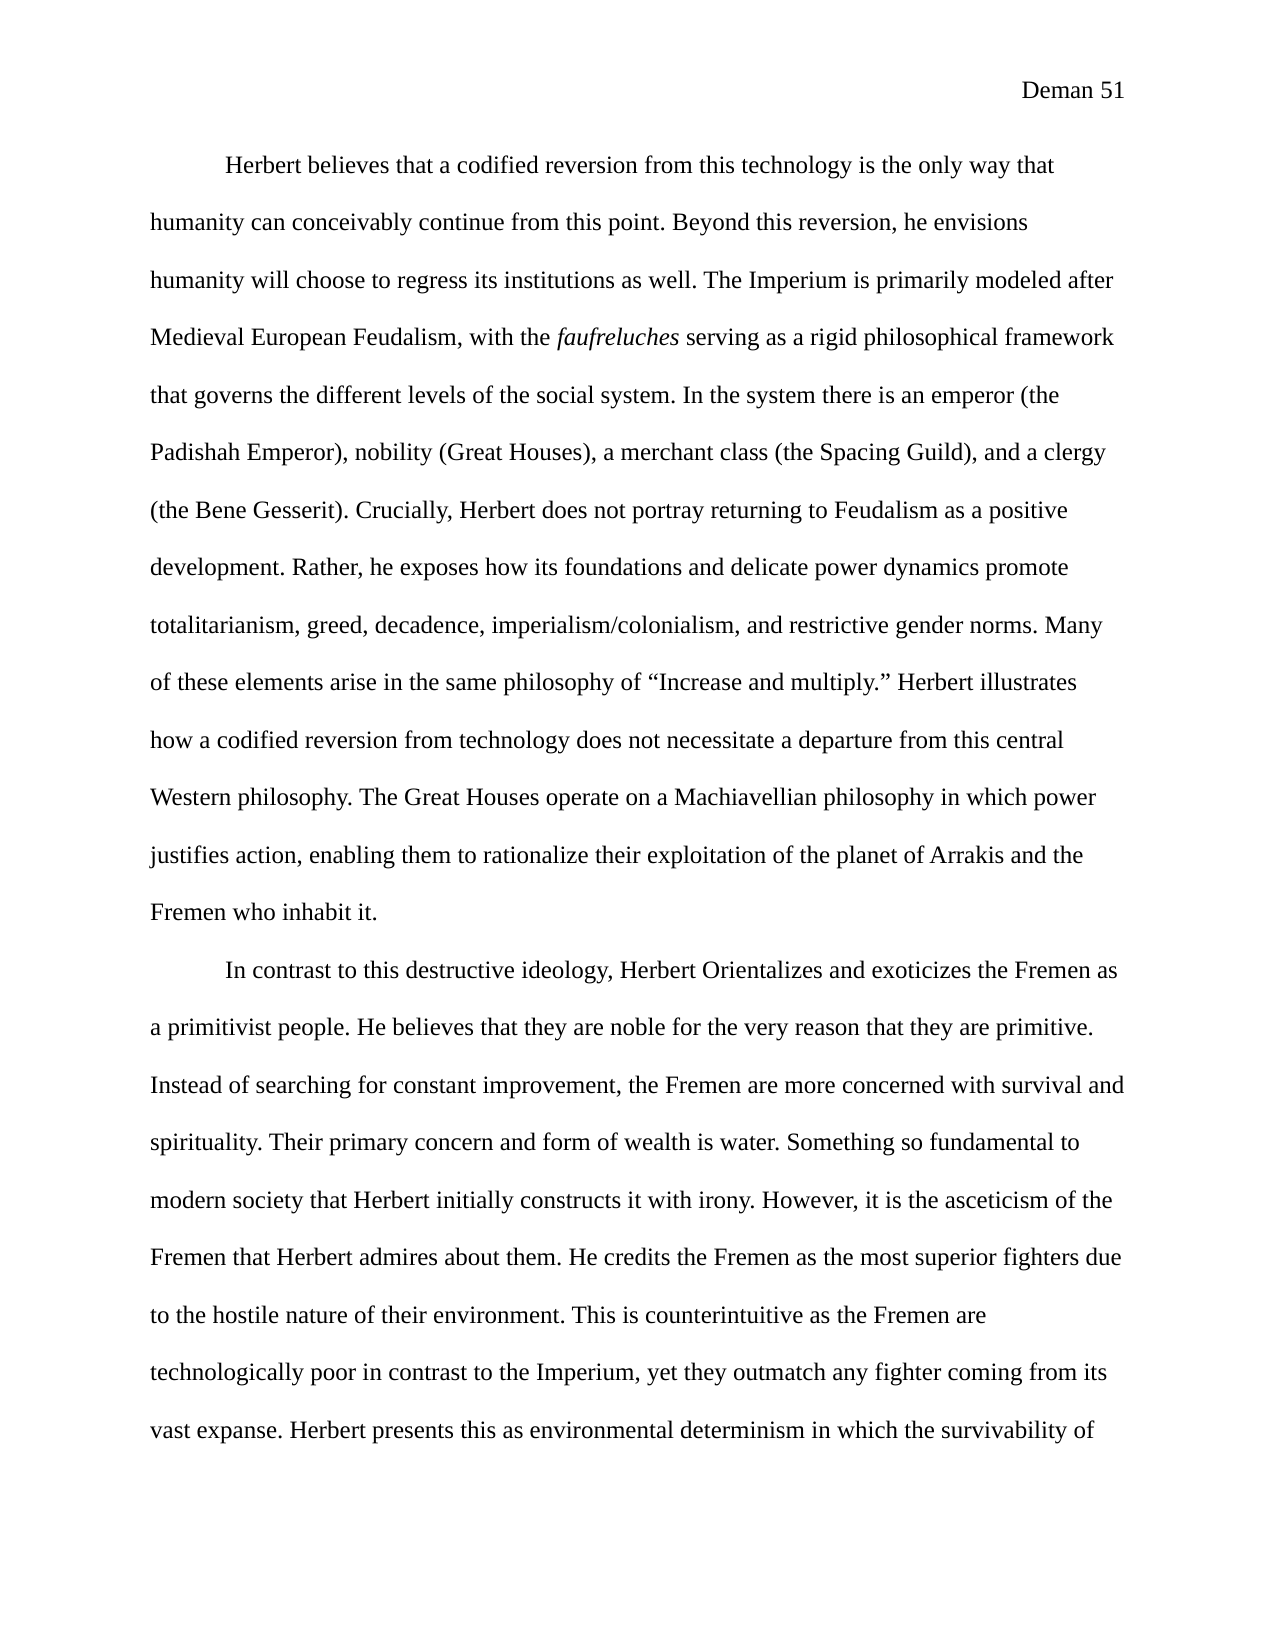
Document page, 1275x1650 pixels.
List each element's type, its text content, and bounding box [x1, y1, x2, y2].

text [150, 955, 1125, 1444]
text Herbert believes that a codified reversion from this technology is the only way that humanity can conceivably continue from this point. Beyond this reversion, he envisions humanity will choose to regress its institutions as well. The Imperium is primarily modeled after Medieval European Feudalism, with the faufreluches serving as a rigid philosophical framework that governs the different levels of the social system. In the system there is an emperor (the Padishah Emperor), nobility (Great Houses), a merchant class (the Spacing Guild), and a clergy (the Bene Gesserit). Crucially, Herbert does not portray returning to Feudalism as a positive development. Rather, he exposes how its foundations and delicate power dynamics promote totalitarianism, greed, decadence, imperialism/colonialism, and restrictive gender norms. Many of these elements arise in the same philosophy of “Increase and multiply.” Herbert illustrates how a codified reversion from technology does not necessitate a departure from this central Western philosophy. The Great Houses operate on a Machiavellian philosophy in which power justifies action, enabling them to rationalize their exploitation of the planet of Arrakis and the Fremen who inhabit it. [150, 150, 1125, 926]
